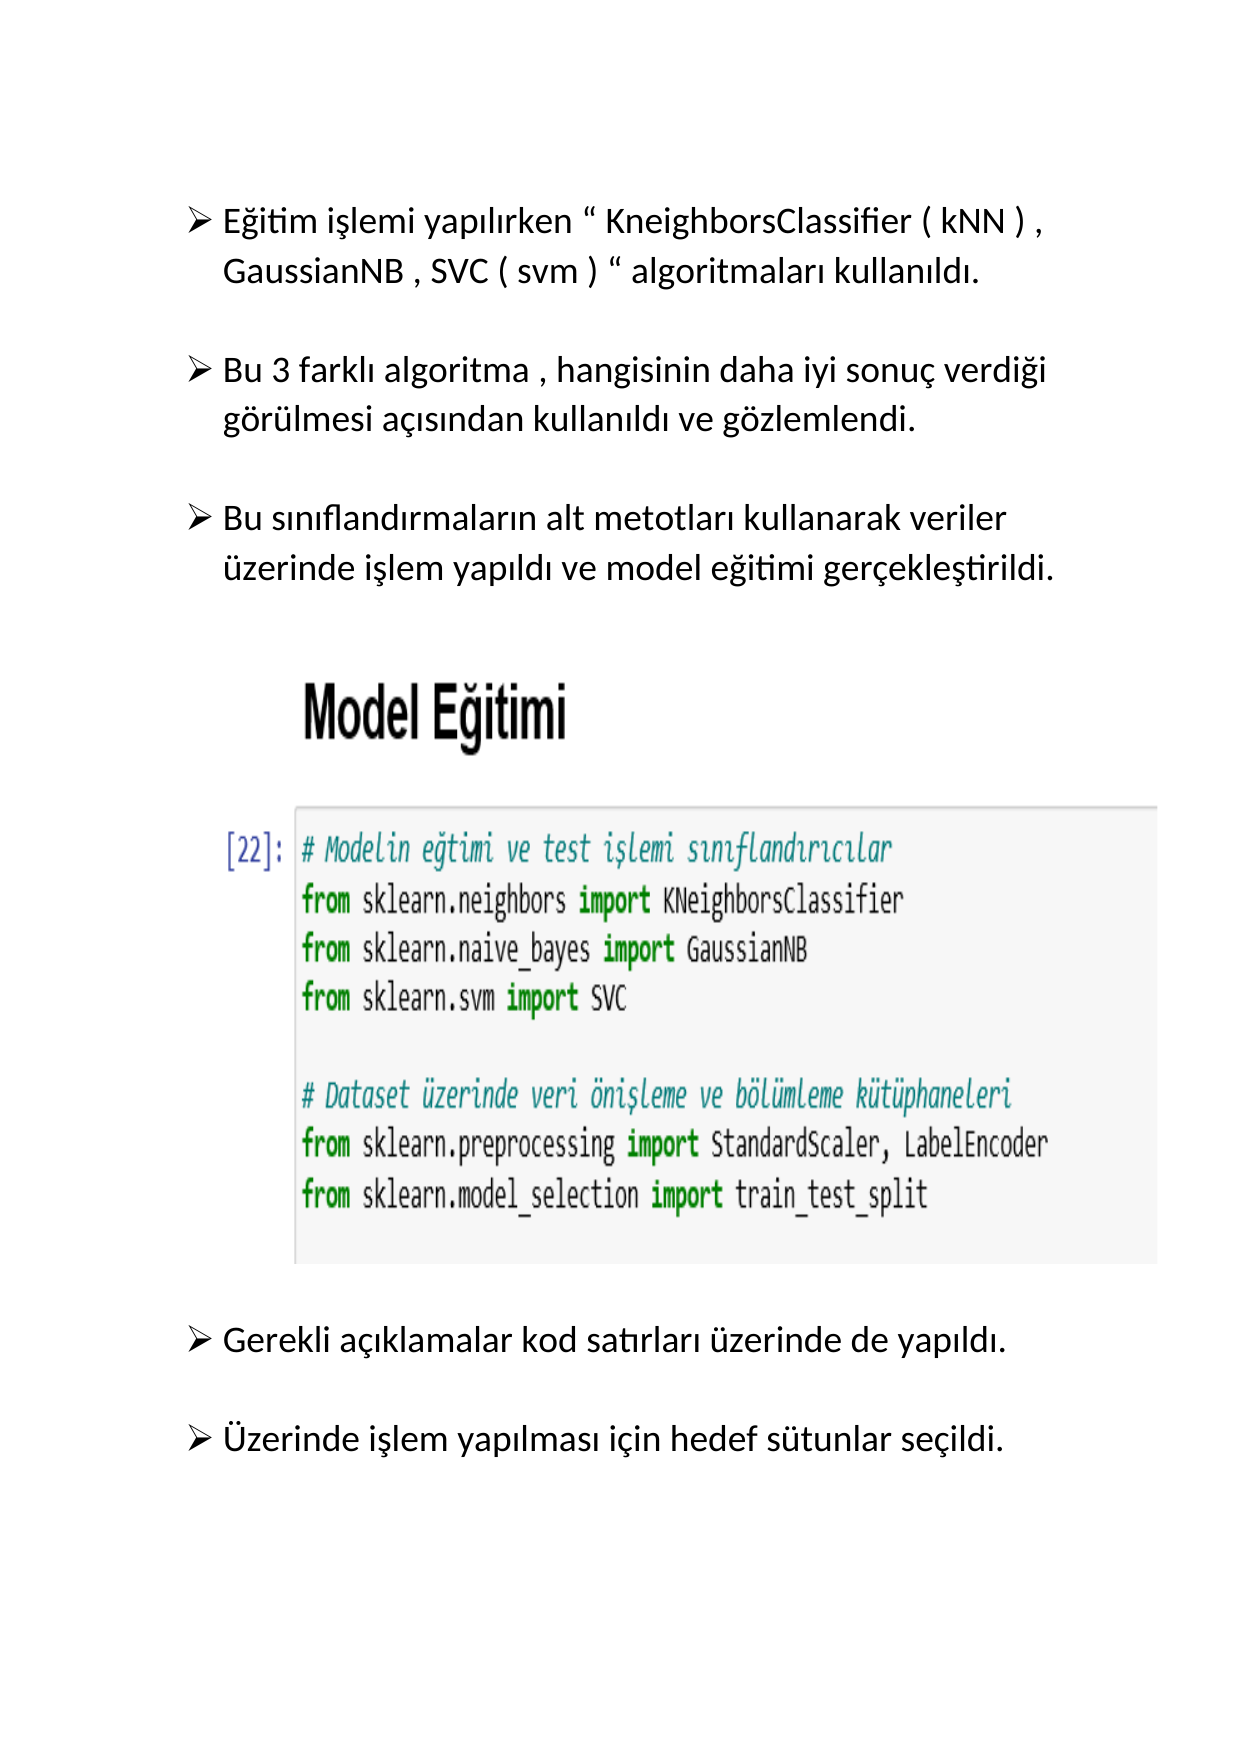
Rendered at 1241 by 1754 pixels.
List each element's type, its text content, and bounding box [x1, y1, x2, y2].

picture [222, 642, 1158, 1264]
list Eğitim işlemi yapılırken “ KneighborsClassifier ( kNN ) , GaussianNB , SVC ( svm ) “ algoritmaları kullanıldı. [185, 197, 1093, 292]
list Bu sınıflandırmaların alt metotları kullanarak veriler üzerinde işlem yapıldı ve model eğitimi gerçekleştirildi. [185, 494, 1093, 589]
list Üzerinde işlem yapılması için hedef sütunlar seçildi. [185, 1414, 1093, 1460]
list Gerekli açıklamalar kod satırları üzerinde de yapıldı. [185, 1316, 1093, 1361]
list Bu 3 farklı algoritma , hangisinin daha iyi sonuç verdiği görülmesi açısından kullanıldı ve gözlemlendi. [185, 346, 1093, 441]
